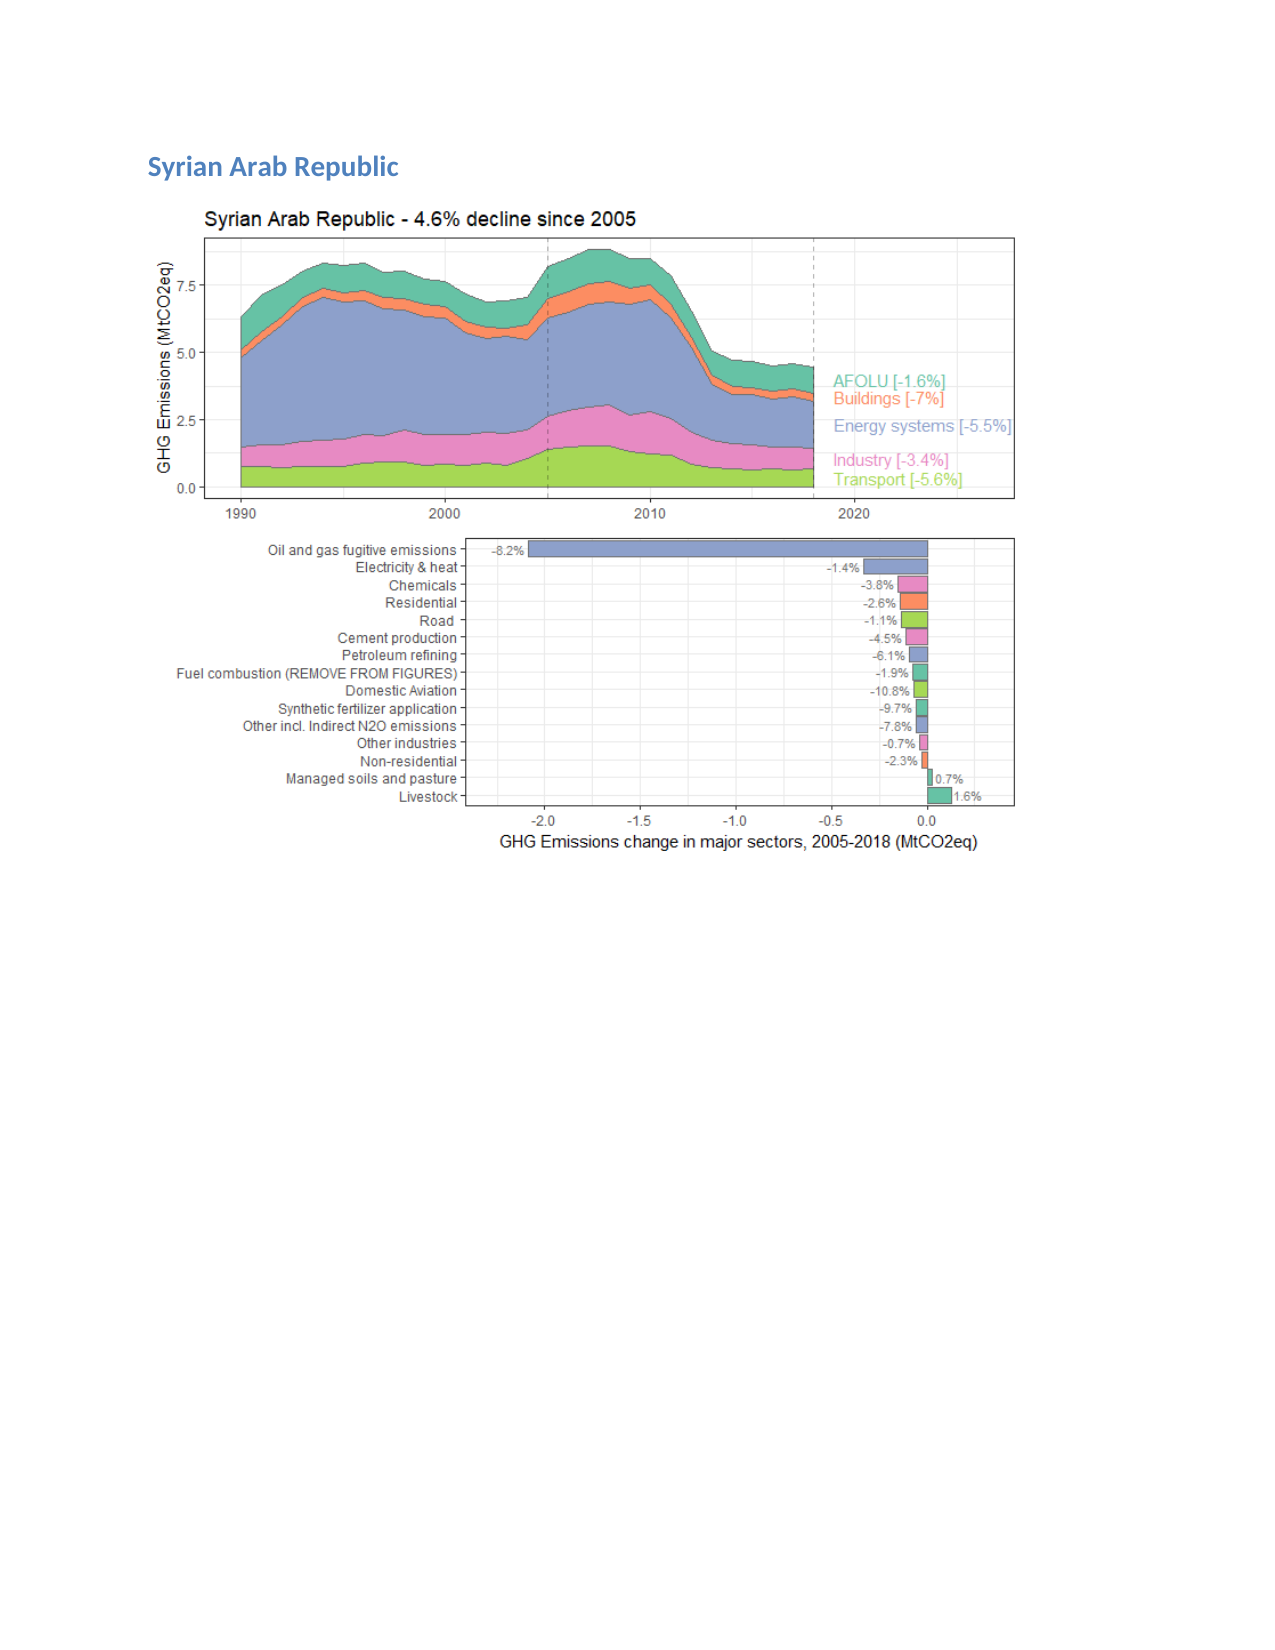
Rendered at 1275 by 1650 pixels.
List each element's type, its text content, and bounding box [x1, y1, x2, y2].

subtitle Syrian Arab Republic [148, 148, 1127, 183]
picture [147, 202, 1023, 859]
